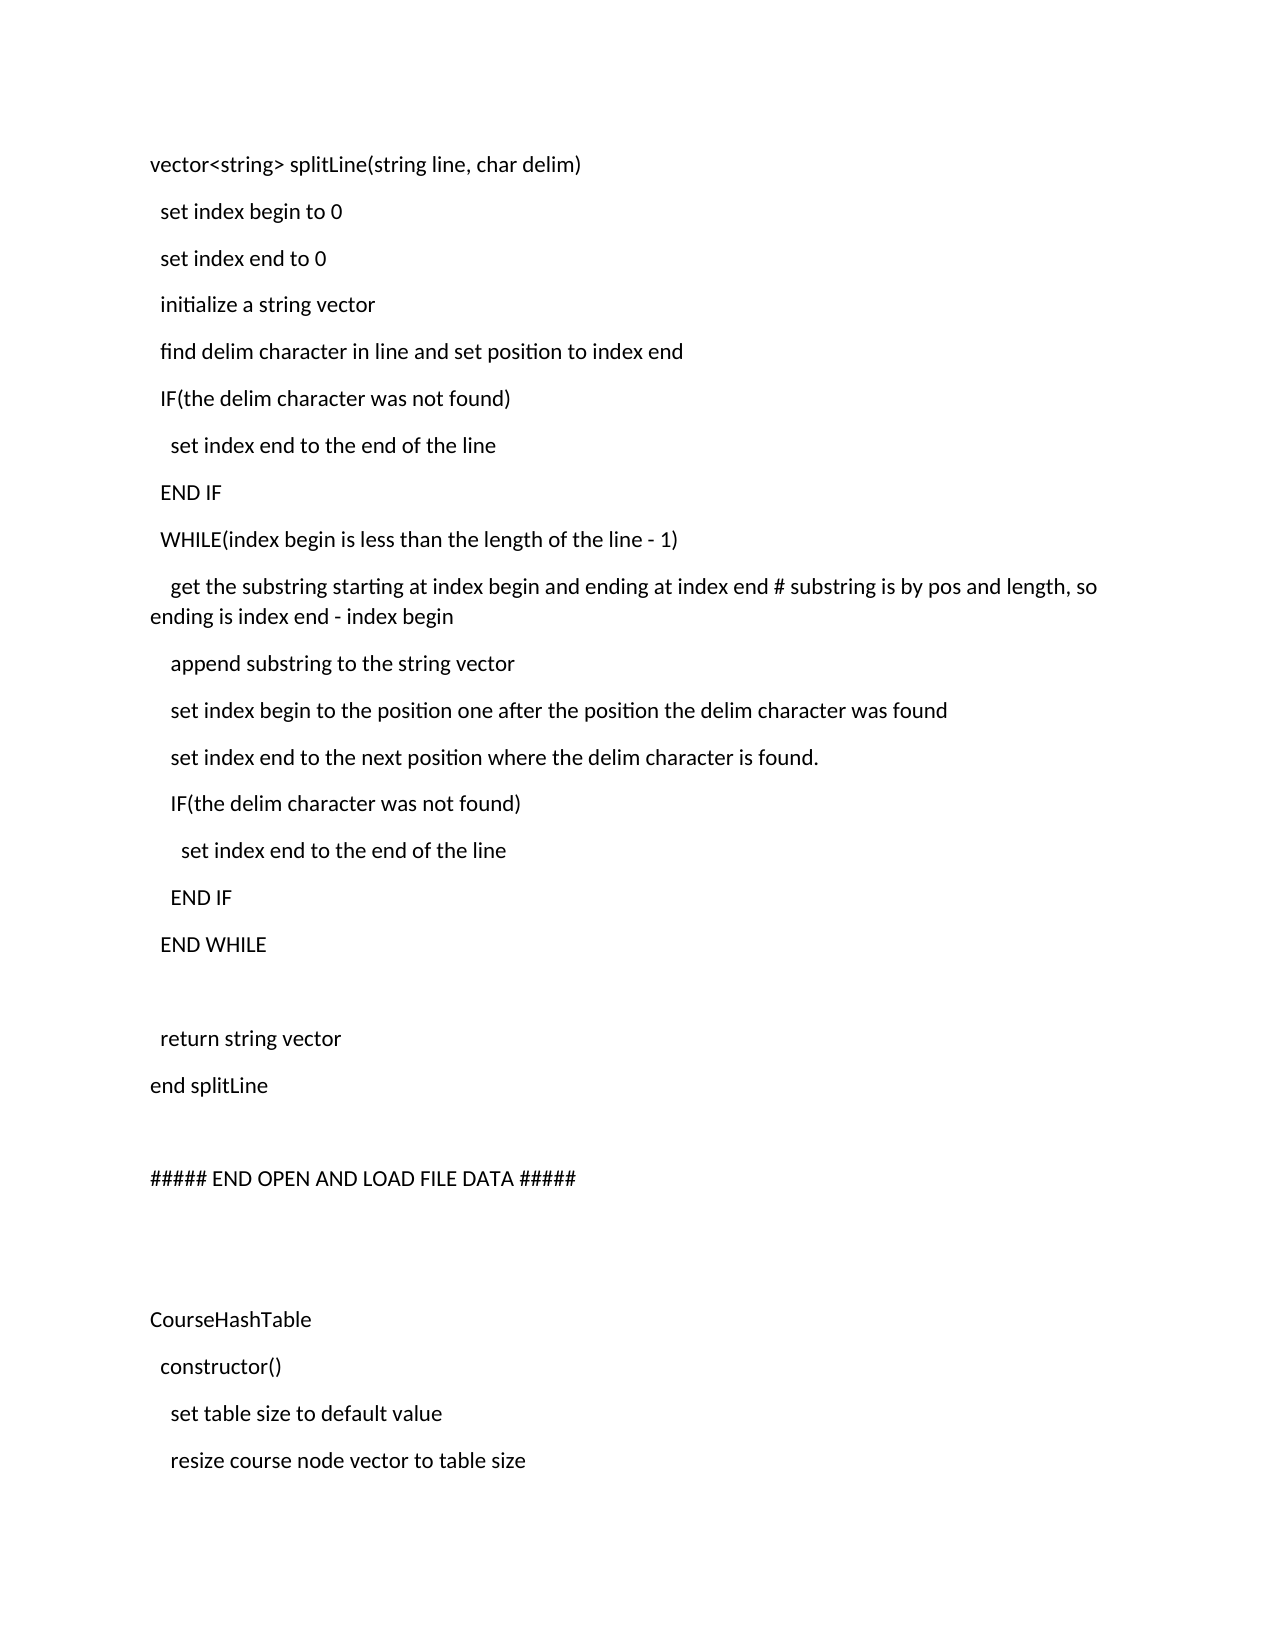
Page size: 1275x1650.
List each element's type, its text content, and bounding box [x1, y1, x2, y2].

text append substring to the string vector [150, 649, 1125, 677]
text END IF [150, 478, 1125, 506]
text CourseHashTable [150, 1305, 1125, 1333]
text vector<string> splitLine(string line, char delim) [150, 150, 1125, 178]
text set index end to the end of the line [150, 431, 1125, 459]
text set table size to default value [150, 1399, 1125, 1427]
text set index end to 0 [150, 244, 1125, 272]
text set index end to the next position where the delim character is found. [150, 743, 1125, 771]
text END WHILE [150, 930, 1125, 958]
text return string vector [150, 1024, 1125, 1052]
text set index end to the end of the line [150, 836, 1125, 864]
text WHILE(index begin is less than the length of the line - 1) [150, 525, 1125, 553]
text constructor() [150, 1352, 1125, 1380]
text find delim character in line and set position to index end [150, 337, 1125, 366]
text end splitLine [150, 1071, 1125, 1099]
text initialize a string vector [150, 291, 1125, 319]
text get the substring starting at index begin and ending at index end # substring is by pos and length, so ending is index end - index begin [150, 572, 1125, 630]
text END IF [150, 883, 1125, 911]
text set index begin to the position one after the position the delim character was found [150, 696, 1125, 724]
text ##### END OPEN AND LOAD FILE DATA ##### [150, 1164, 1125, 1193]
text IF(the delim character was not found) [150, 789, 1125, 818]
text resize course node vector to table size [150, 1446, 1125, 1474]
text set index begin to 0 [150, 197, 1125, 225]
text IF(the delim character was not found) [150, 384, 1125, 412]
